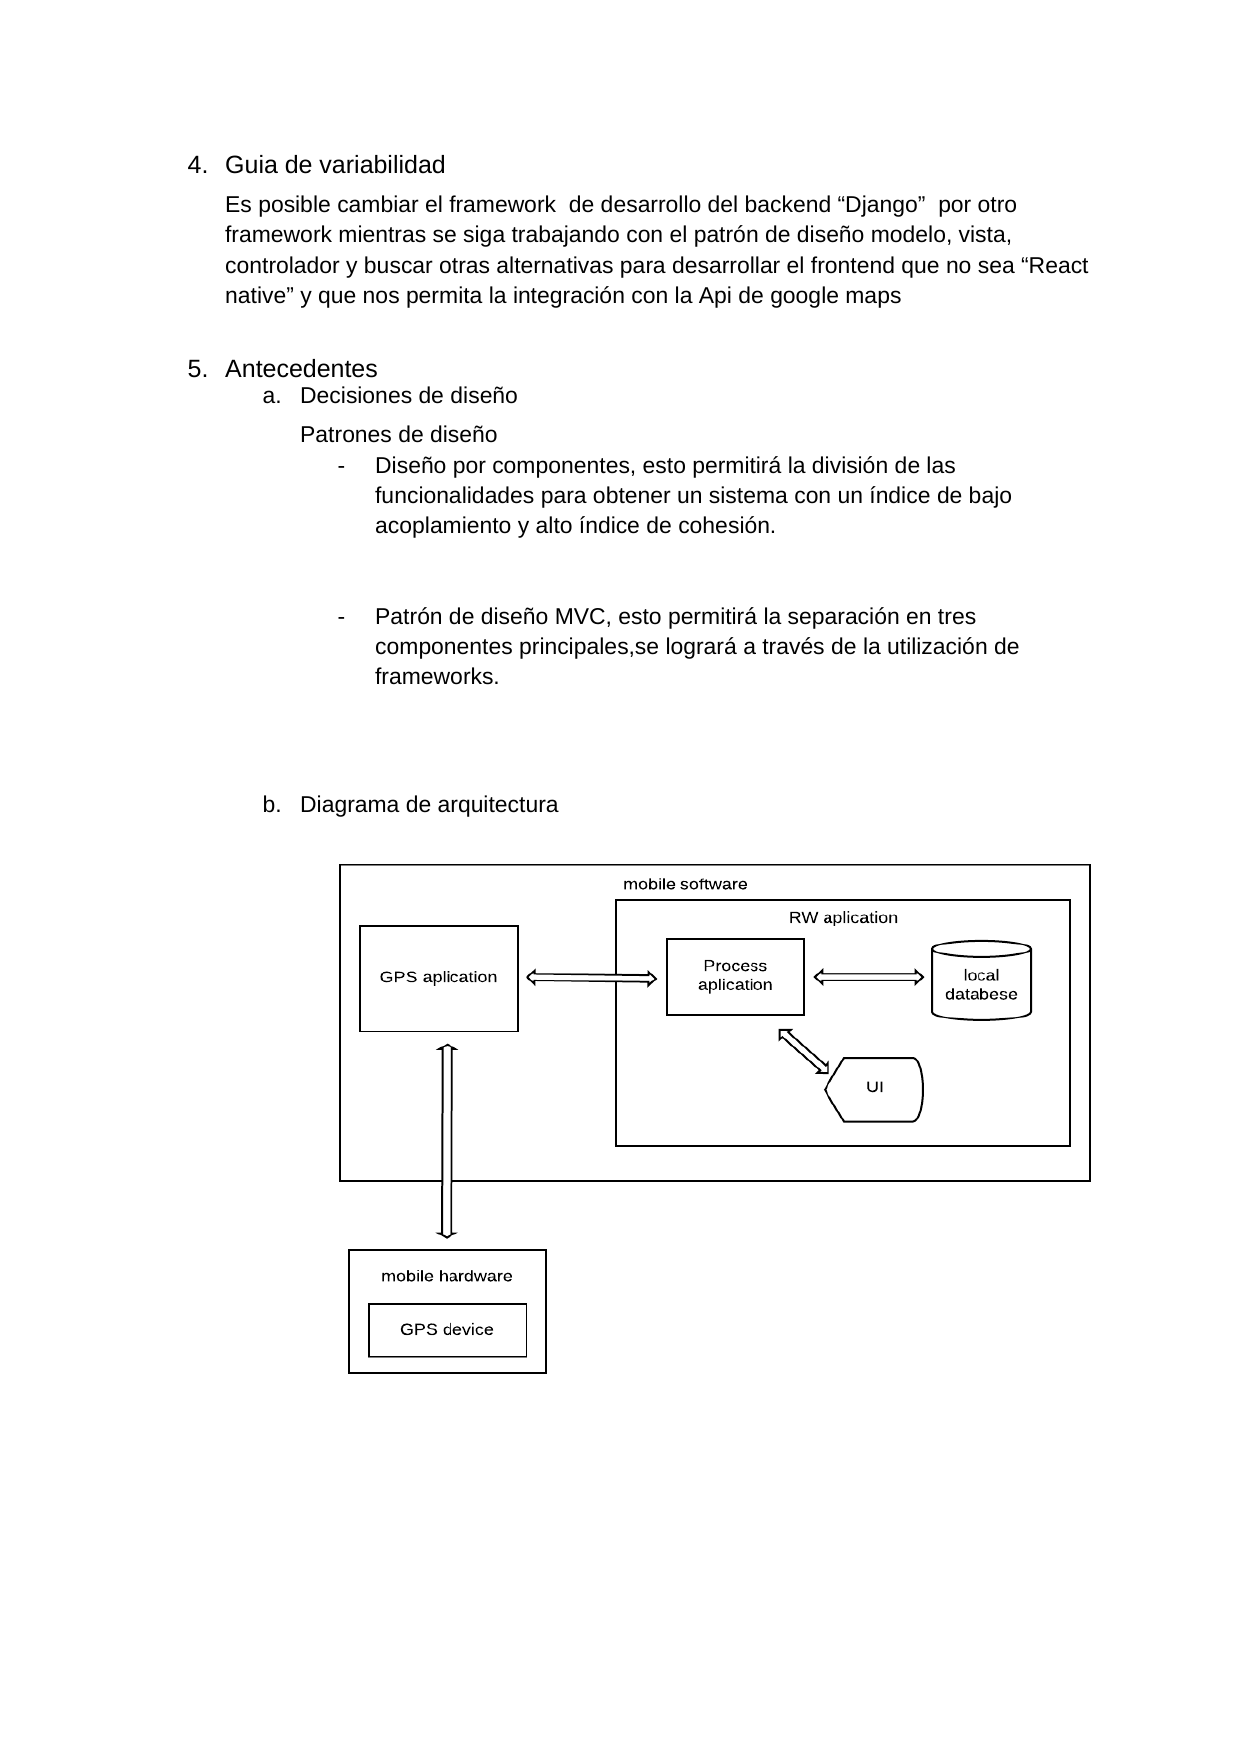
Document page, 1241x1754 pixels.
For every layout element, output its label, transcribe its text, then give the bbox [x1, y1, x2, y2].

subtitle Decisiones de diseño [262, 382, 1090, 409]
subtitle Guia de variabilidad [187, 150, 1090, 179]
list Patrón de diseño MVC, esto permitirá la separación en tres componentes principales,se logrará a través de la utilización de frameworks. [337, 603, 1090, 689]
text Es posible cambiar el framework de desarrollo del backend “Django” por otro framework mientras se siga trabajando con el patrón de diseño modelo, vista, controlador y buscar otras alternativas para desarrollar el frontend que no sea “React native” y que nos permita la integración con la Api de google maps [225, 191, 1090, 308]
text Patrones de diseño [300, 421, 1090, 448]
list Diseño por componentes, esto permitirá la división de las funcionalidades para obtener un sistema con un índice de bajo acoplamiento y alto índice de cohesión. [337, 452, 1090, 538]
subtitle Antecedentes [187, 354, 1090, 382]
subtitle Diagrama de arquitectura [262, 791, 1090, 817]
picture [300, 830, 1129, 1408]
